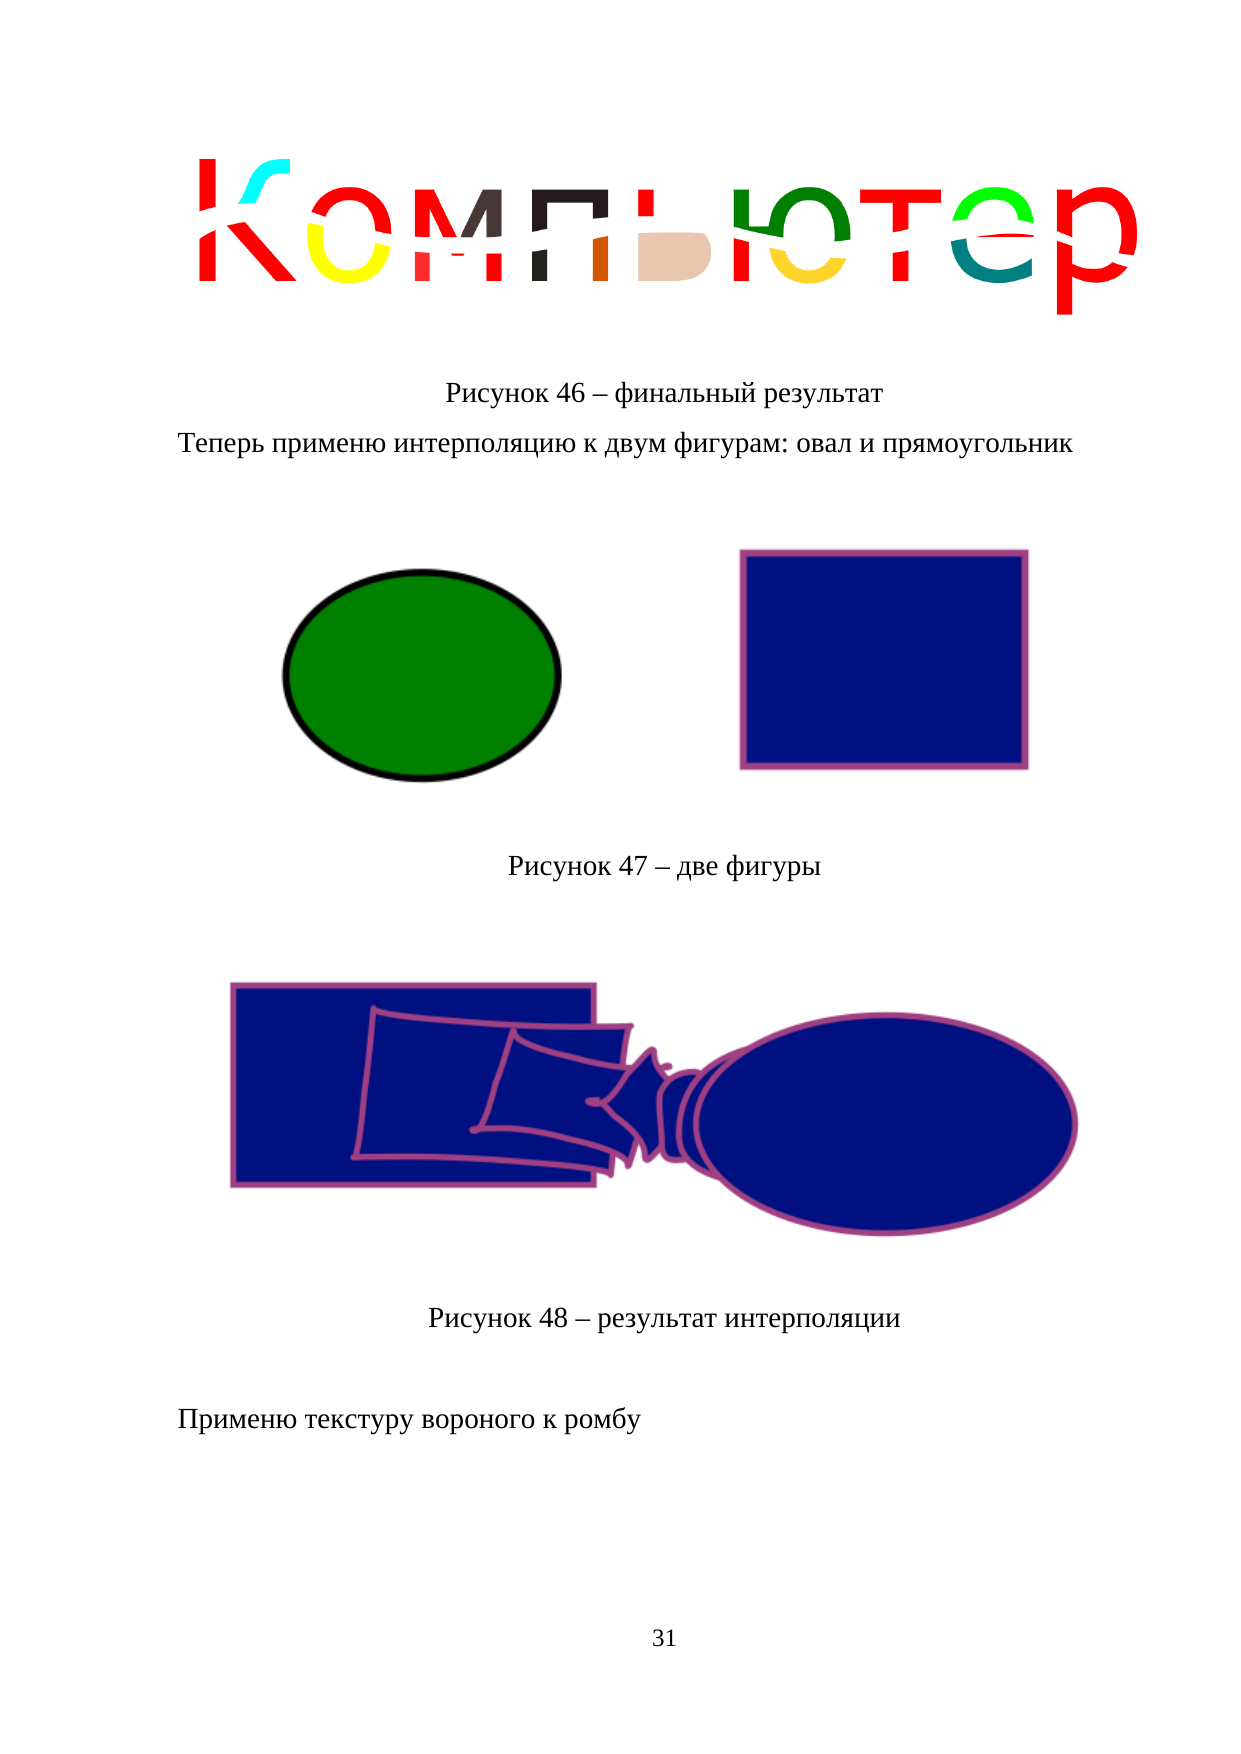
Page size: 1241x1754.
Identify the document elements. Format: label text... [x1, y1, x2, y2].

text Рисунок 47 – две фигуры [177, 848, 1152, 881]
text Теперь применю интерполяцию к двум фигурам: овал и прямоугольник [177, 425, 1152, 459]
picture [177, 948, 1152, 1286]
text Применю текстуру вороного к ромбу [177, 1401, 1152, 1434]
text Рисунок 48 – результат интерполяции [177, 1300, 1152, 1334]
picture [177, 118, 1152, 361]
text Рисунок 46 – финальный результат [177, 375, 1152, 408]
picture [191, 475, 1138, 834]
